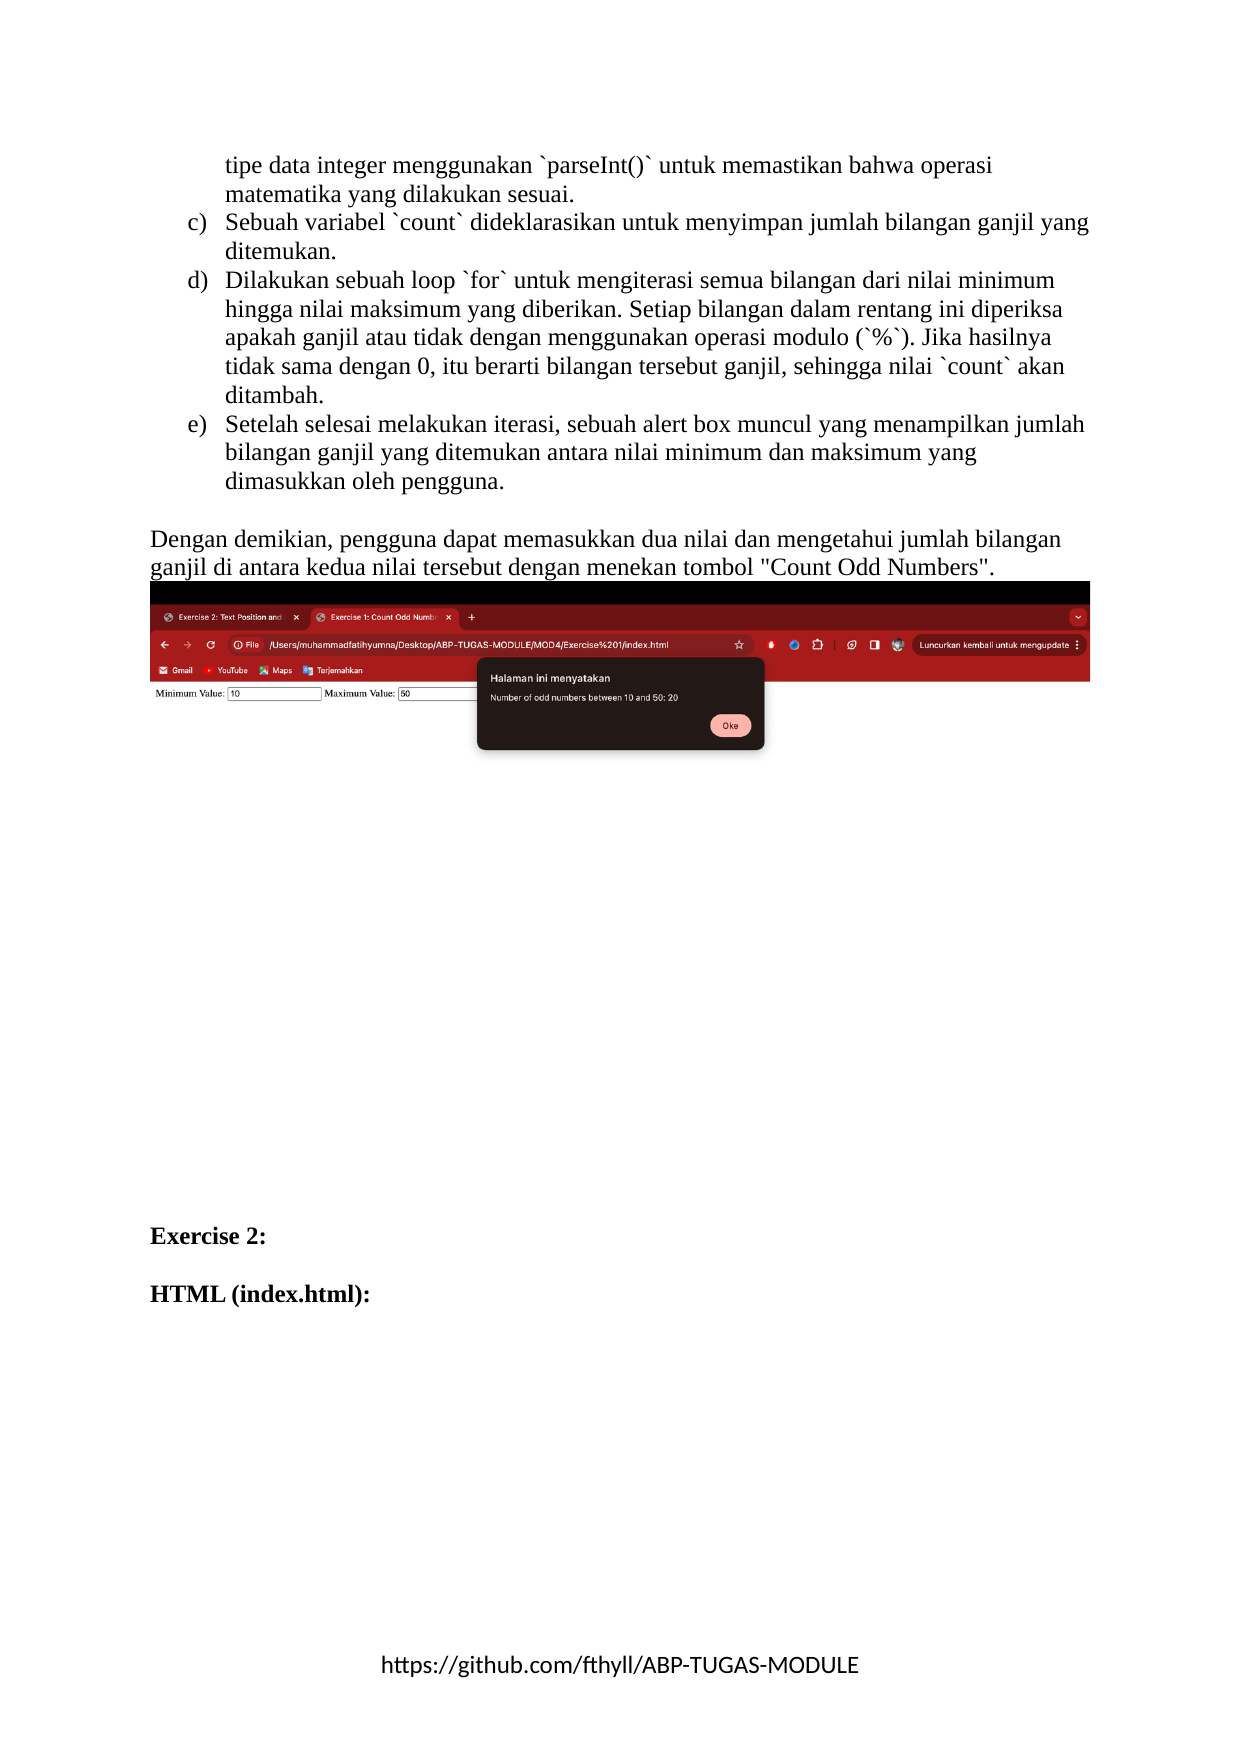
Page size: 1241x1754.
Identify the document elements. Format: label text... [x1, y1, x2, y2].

text Exercise 2: [150, 1221, 1090, 1250]
list Dilakukan sebuah loop `for` untuk mengiterasi semua bilangan dari nilai minimum hingga nilai maksimum yang diberikan. Setiap bilangan dalam rentang ini diperiksa apakah ganjil atau tidak dengan menggunakan operasi modulo (`%`). Jika hasilnya tidak sama dengan 0, itu berarti bilangan tersebut ganjil, sehingga nilai `count` akan ditambah. [187, 265, 1090, 409]
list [187, 150, 1090, 207]
picture [150, 581, 1091, 1193]
list Sebuah variabel `count` dideklarasikan untuk menyimpan jumlah bilangan ganjil yang ditemukan. [187, 207, 1090, 265]
text HTML (index.html): [150, 1279, 1090, 1308]
text Dengan demikian, pengguna dapat memasukkan dua nilai dan mengetahui jumlah bilangan ganjil di antara kedua nilai tersebut dengan menekan tombol "Count Odd Numbers". [150, 524, 1090, 581]
list Setelah selesai melakukan iterasi, sebuah alert box muncul yang menampilkan jumlah bilangan ganjil yang ditemukan antara nilai minimum dan maksimum yang dimasukkan oleh pengguna. [187, 409, 1090, 495]
